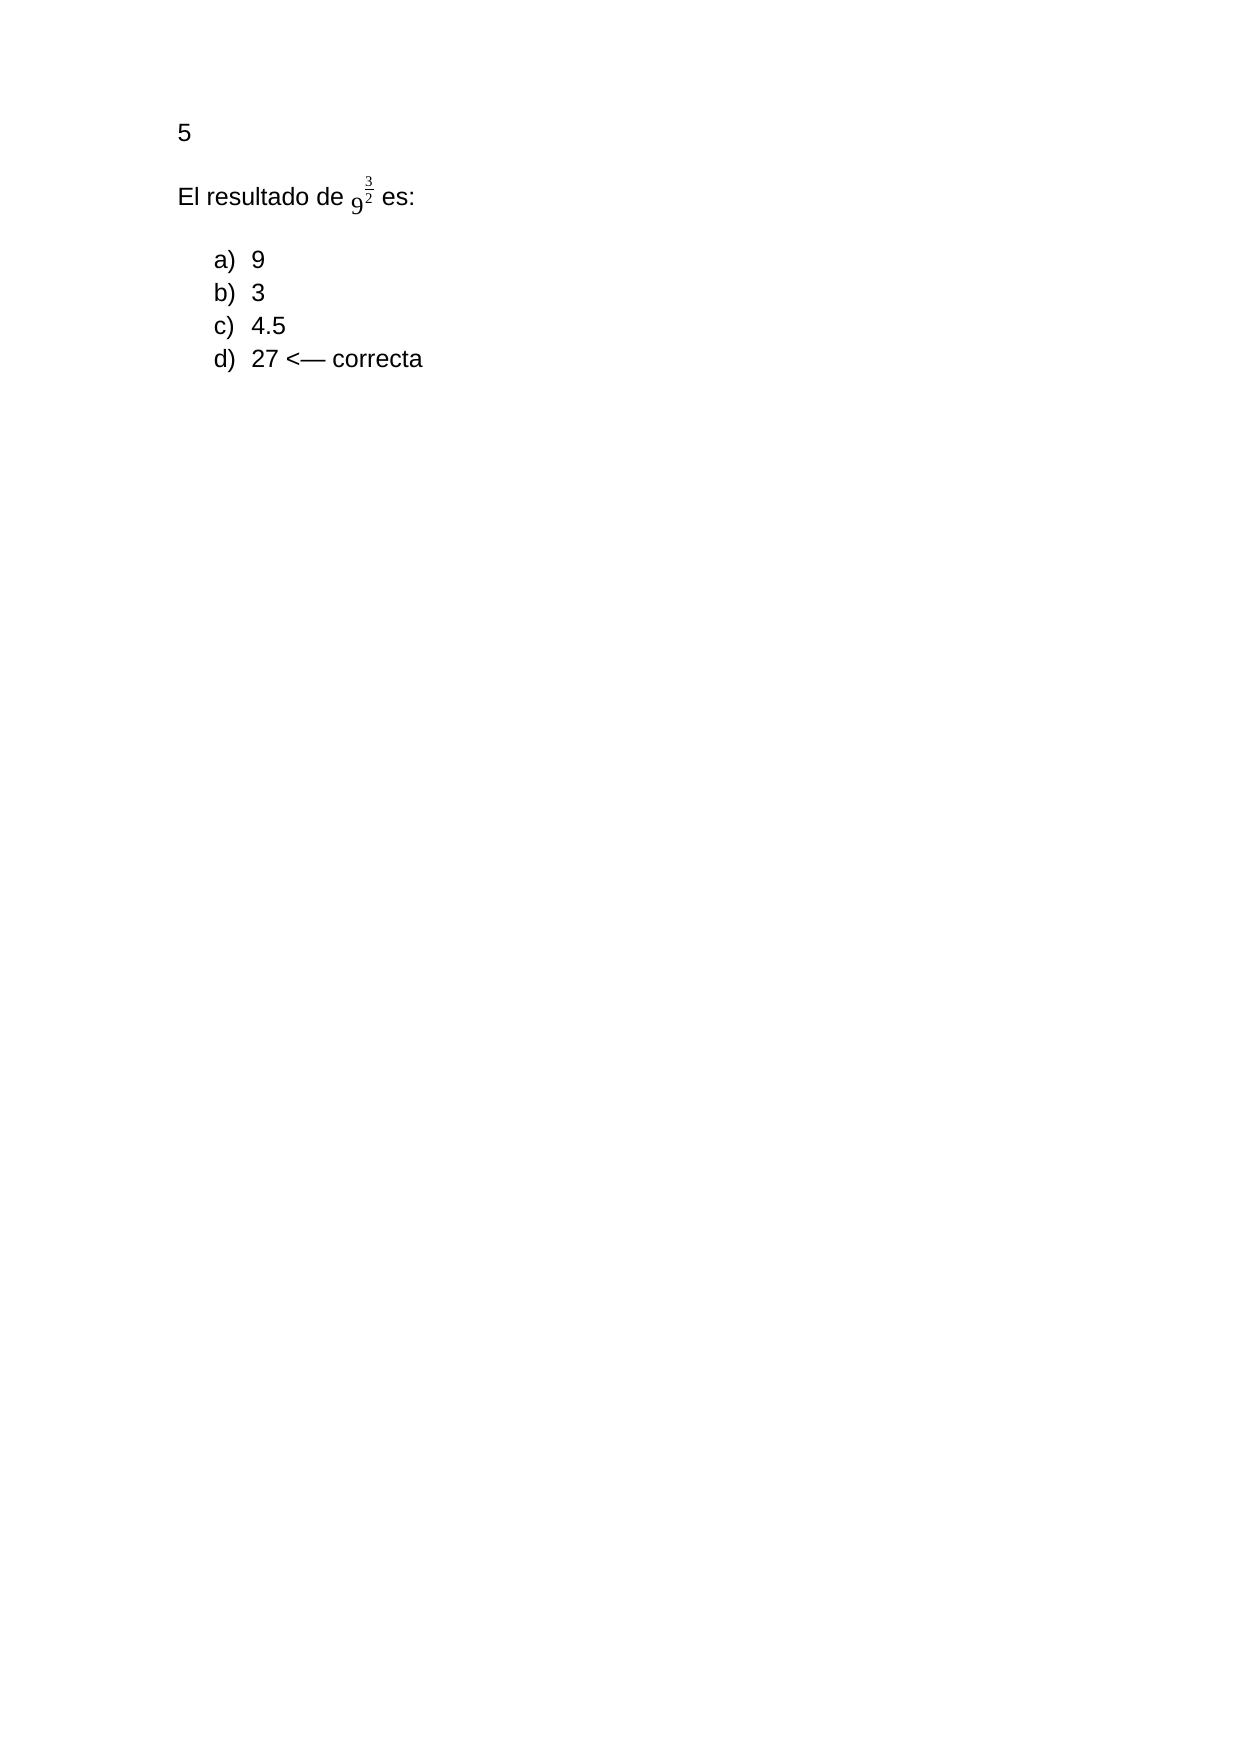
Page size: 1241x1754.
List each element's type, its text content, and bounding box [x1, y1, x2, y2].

text 5 [177, 118, 1152, 147]
list 4.5 [213, 311, 1152, 340]
list 27 <— correcta [213, 344, 1152, 373]
list 3 [213, 278, 1152, 307]
list 9 [213, 245, 1152, 274]
text El resultado de es: [177, 172, 1152, 220]
